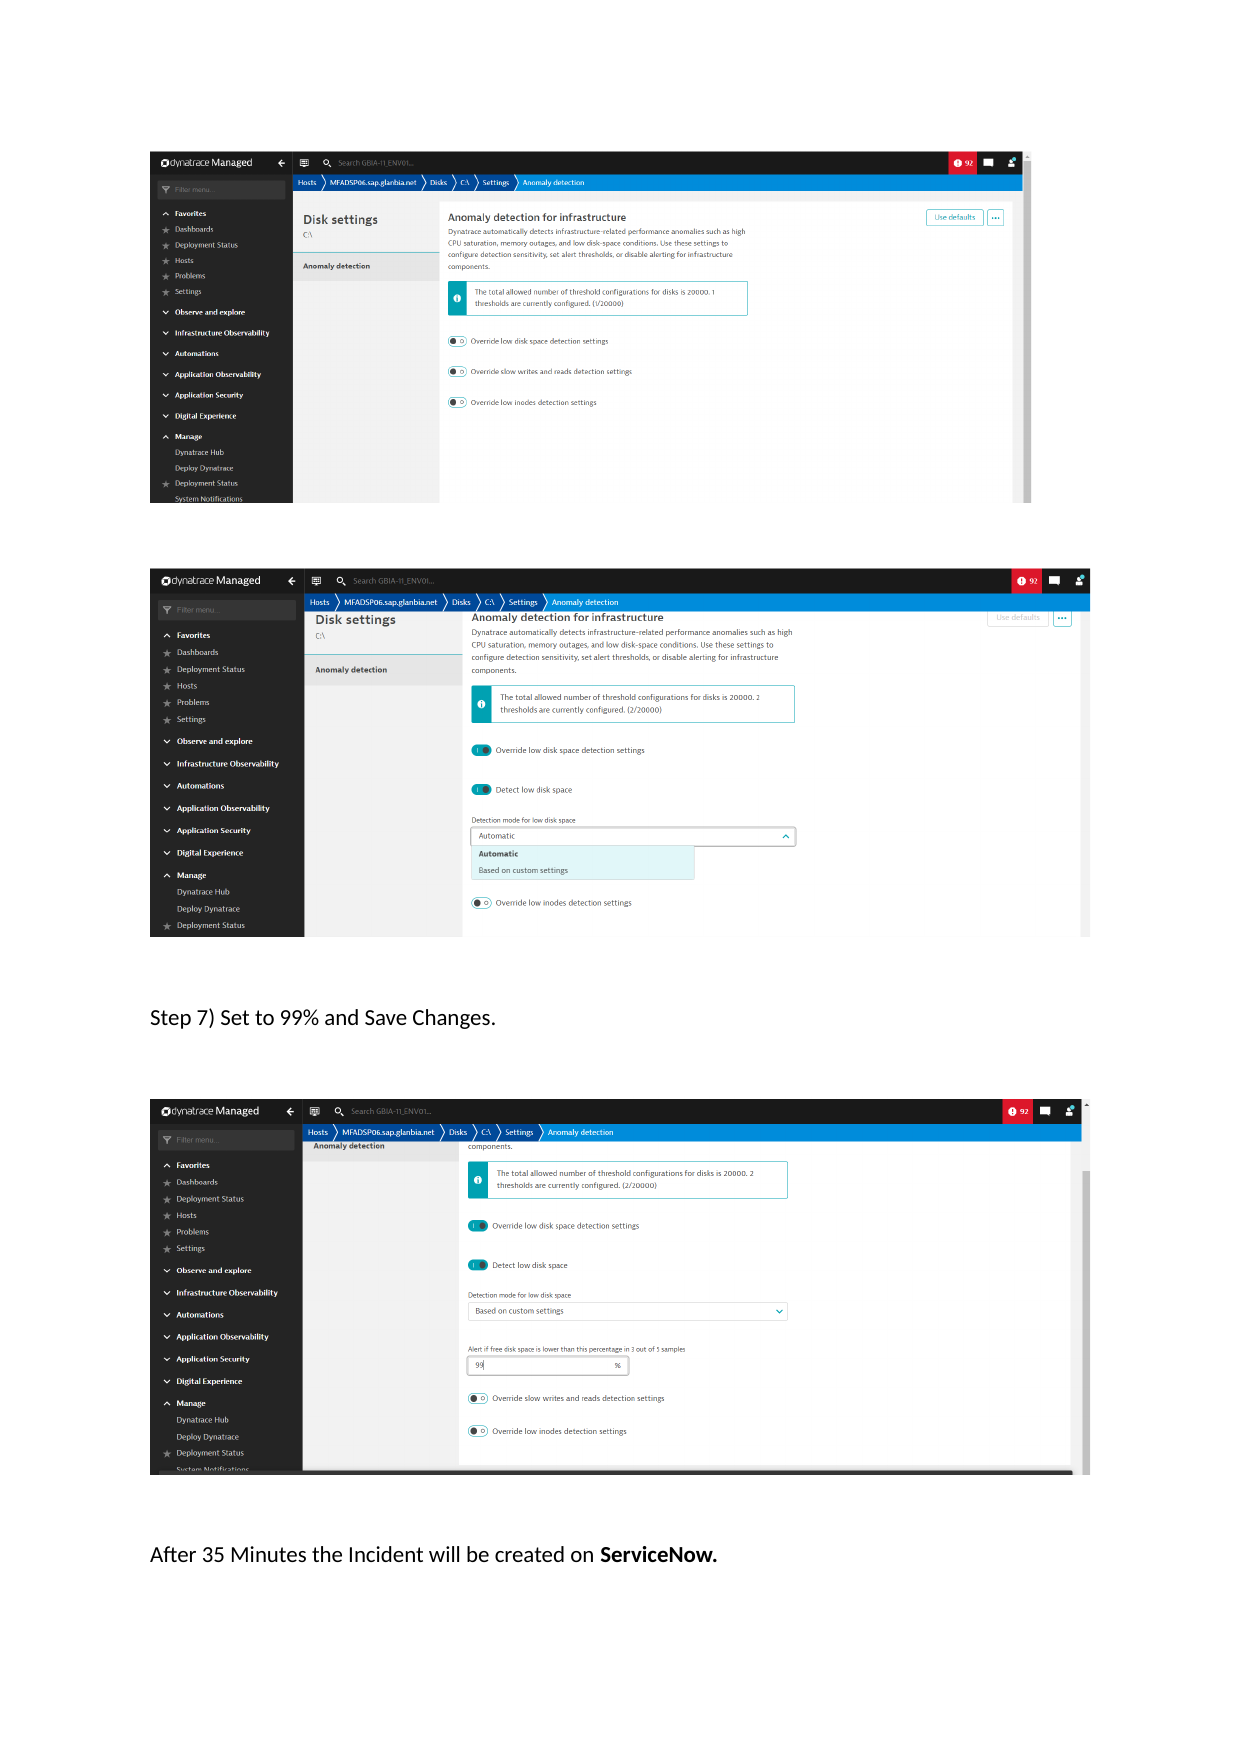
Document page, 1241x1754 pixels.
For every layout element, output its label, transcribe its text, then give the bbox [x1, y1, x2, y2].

picture [150, 568, 1091, 937]
picture [150, 1096, 1091, 1475]
text After 35 Minutes the Incident will be created on ServiceNow. [150, 1540, 1090, 1568]
picture [150, 150, 1032, 503]
text Step 7) Set to 99% and Save Changes. [150, 1003, 1090, 1031]
